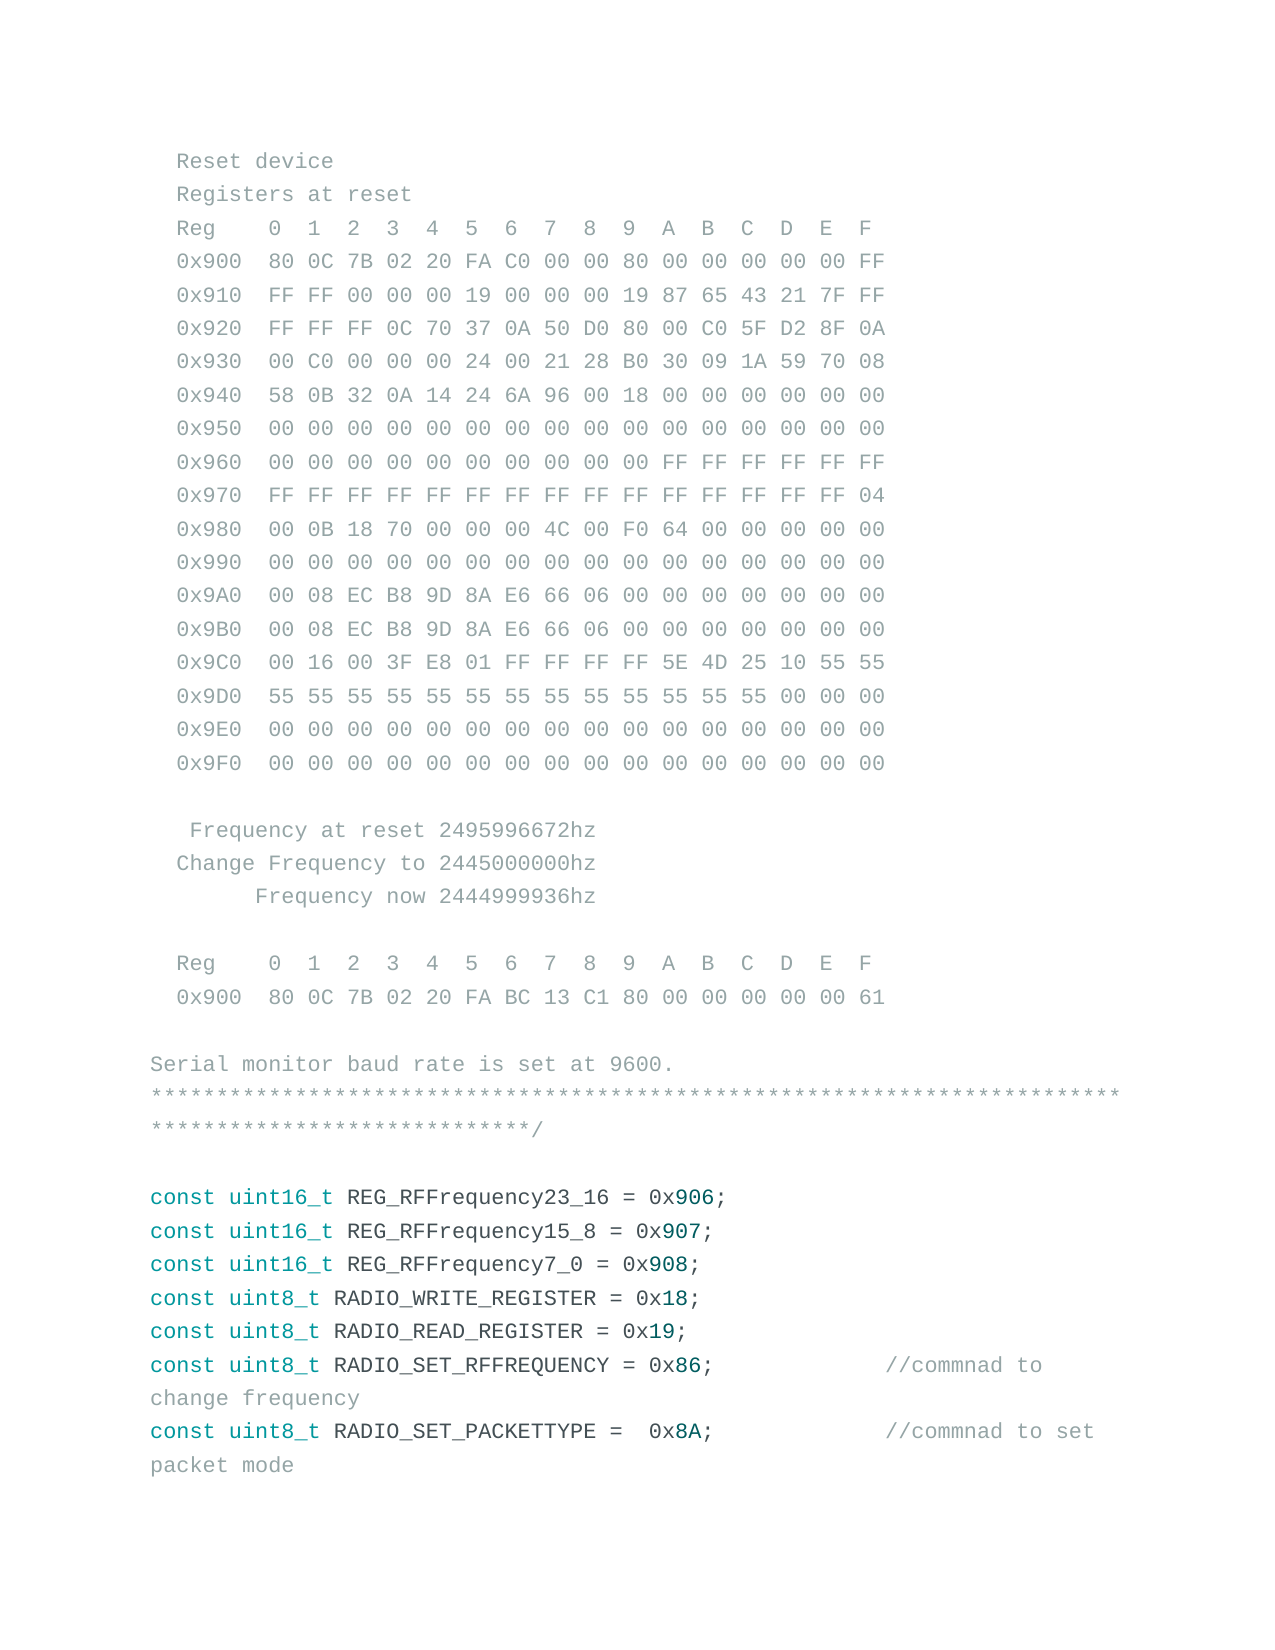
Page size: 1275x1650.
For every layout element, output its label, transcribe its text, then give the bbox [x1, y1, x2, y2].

text 0x960 00 00 00 00 00 00 00 00 00 00 FF FF FF FF FF FF [150, 451, 1125, 476]
text 0x920 FF FF FF 0C 70 37 0A 50 D0 80 00 C0 5F D2 8F 0A [150, 317, 1125, 342]
text const uint8_t RADIO_SET_RFFREQUENCY = 0x86; //commnad to change frequency [150, 1354, 1125, 1412]
text const uint8_t RADIO_SET_PACKETTYPE = 0x8A; //commnad to set packet mode [150, 1421, 1125, 1479]
text 0x990 00 00 00 00 00 00 00 00 00 00 00 00 00 00 00 00 [150, 551, 1125, 576]
text 0x9B0 00 08 EC B8 9D 8A E6 66 06 00 00 00 00 00 00 00 [150, 618, 1125, 643]
text const uint16_t REG_RFFrequency23_16 = 0x906; [150, 1187, 1125, 1211]
text *******************************************************************************************************/ [150, 1086, 1125, 1144]
text const uint8_t RADIO_WRITE_REGISTER = 0x18; [150, 1287, 1125, 1312]
text 0x9C0 00 16 00 3F E8 01 FF FF FF FF 5E 4D 25 10 55 55 [150, 652, 1125, 676]
text 0x970 FF FF FF FF FF FF FF FF FF FF FF FF FF FF FF 04 [150, 484, 1125, 509]
text 0x9E0 00 00 00 00 00 00 00 00 00 00 00 00 00 00 00 00 [150, 718, 1125, 743]
text Frequency at reset 2495996672hz [150, 819, 1125, 843]
text Reset device [150, 150, 1125, 175]
text 0x9F0 00 00 00 00 00 00 00 00 00 00 00 00 00 00 00 00 [150, 752, 1125, 777]
text 0x900 80 0C 7B 02 20 FA C0 00 00 80 00 00 00 00 00 FF [150, 250, 1125, 275]
text const uint16_t REG_RFFrequency15_8 = 0x907; [150, 1220, 1125, 1245]
text 0x950 00 00 00 00 00 00 00 00 00 00 00 00 00 00 00 00 [150, 417, 1125, 442]
text 0x900 80 0C 7B 02 20 FA BC 13 C1 80 00 00 00 00 00 61 [150, 986, 1125, 1011]
text Serial monitor baud rate is set at 9600. [150, 1053, 1125, 1078]
text 0x940 58 0B 32 0A 14 24 6A 96 00 18 00 00 00 00 00 00 [150, 384, 1125, 409]
text Reg 0 1 2 3 4 5 6 7 8 9 A B C D E F [150, 952, 1125, 977]
text const uint16_t REG_RFFrequency7_0 = 0x908; [150, 1253, 1125, 1278]
text Registers at reset [150, 183, 1125, 208]
text 0x910 FF FF 00 00 00 19 00 00 00 19 87 65 43 21 7F FF [150, 284, 1125, 308]
text 0x9A0 00 08 EC B8 9D 8A E6 66 06 00 00 00 00 00 00 00 [150, 585, 1125, 609]
text 0x930 00 C0 00 00 00 24 00 21 28 B0 30 09 1A 59 70 08 [150, 351, 1125, 375]
text Change Frequency to 2445000000hz [150, 852, 1125, 877]
text 0x980 00 0B 18 70 00 00 00 4C 00 F0 64 00 00 00 00 00 [150, 518, 1125, 543]
text 0x9D0 55 55 55 55 55 55 55 55 55 55 55 55 55 00 00 00 [150, 685, 1125, 710]
text Reg 0 1 2 3 4 5 6 7 8 9 A B C D E F [150, 217, 1125, 242]
text Frequency now 2444999936hz [150, 886, 1125, 910]
text const uint8_t RADIO_READ_REGISTER = 0x19; [150, 1320, 1125, 1345]
